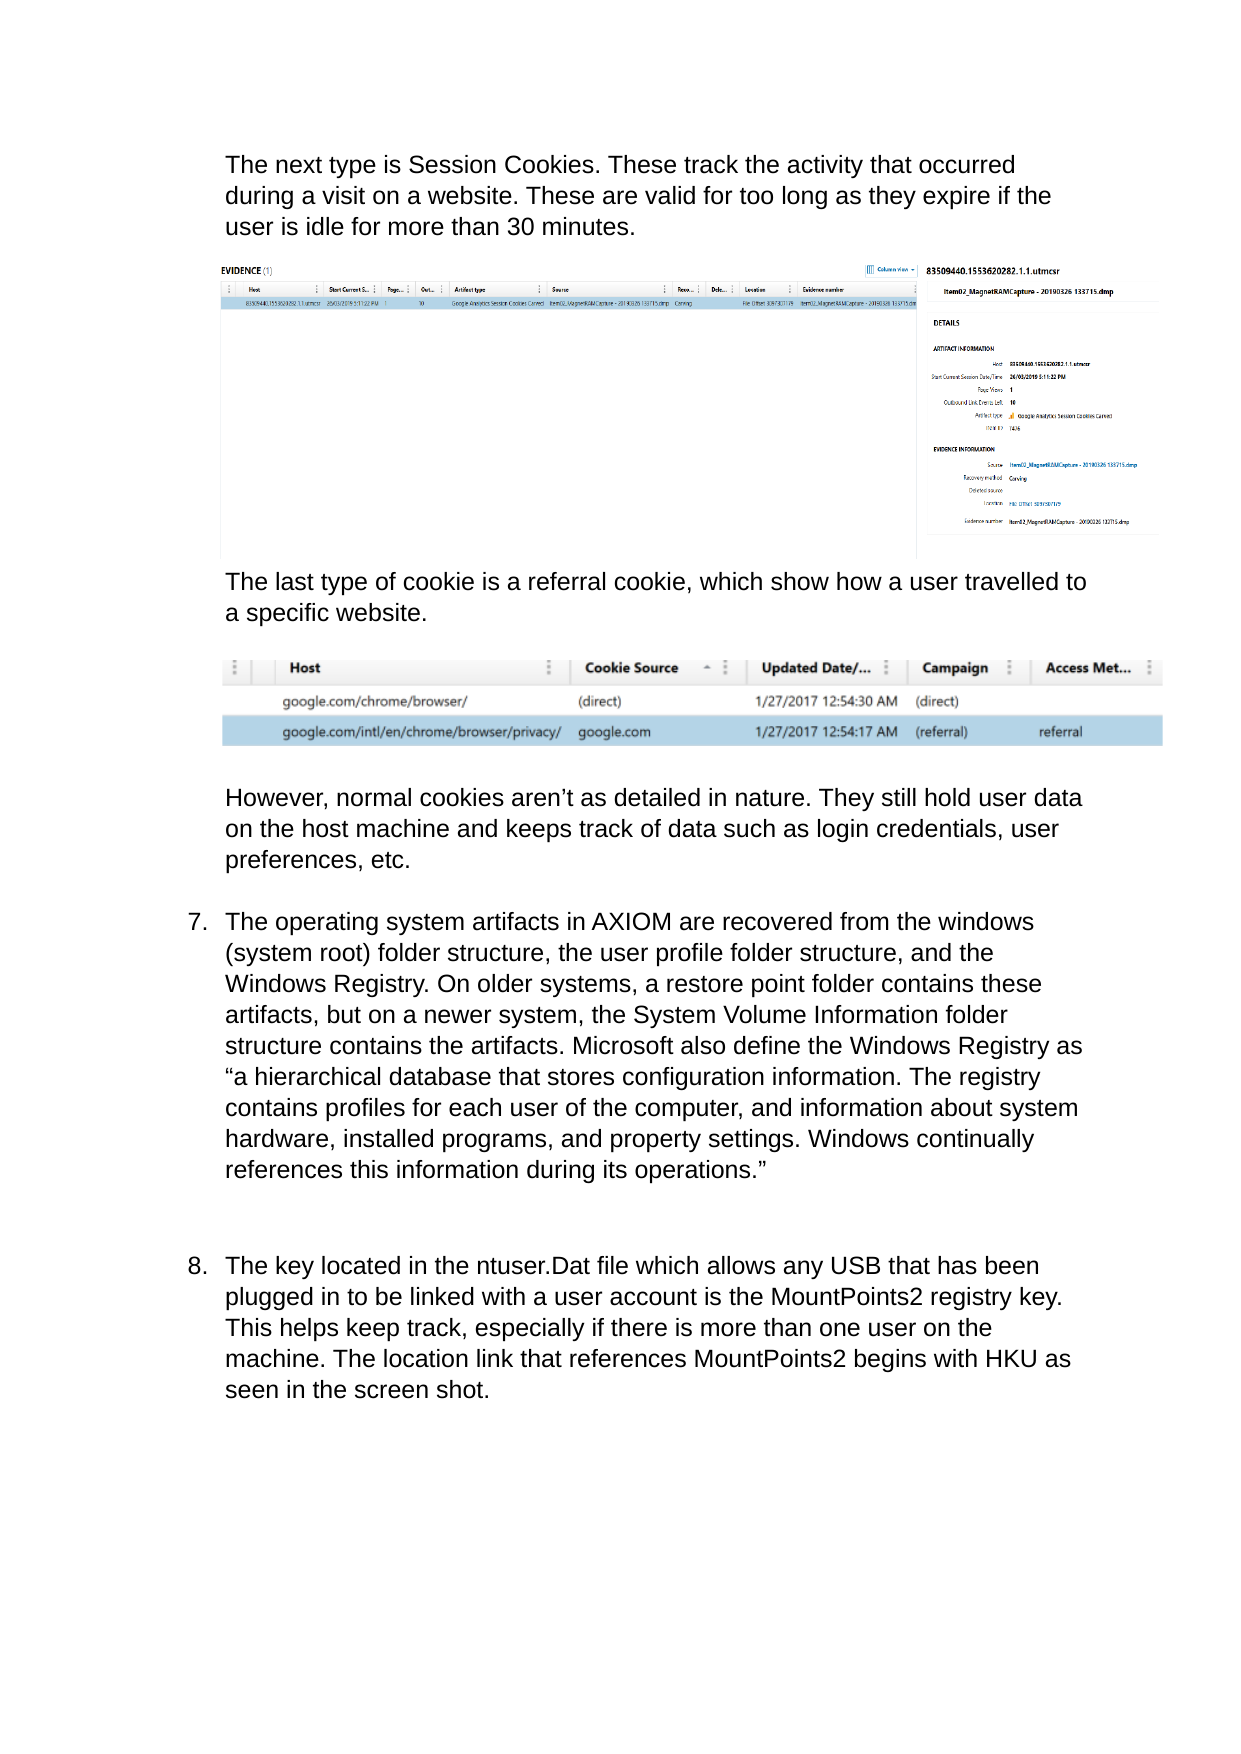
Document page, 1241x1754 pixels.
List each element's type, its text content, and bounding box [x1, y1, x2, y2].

list The key located in the ntuser.Dat file which allows any USB that has been plugged in to be linked with a user account is the MountPoints2 registry key. This helps keep track, especially if there is more than one user on the machine. The location link that references MountPoints2 begins with HKU as seen in the screen shot. [187, 1251, 1090, 1404]
text The next type is Session Cookies. These track the activity that occurred during a visit on a website. These are valid for too long as they expire if the user is idle for more than 30 minutes. [225, 150, 1090, 265]
list The operating system artifacts in AXIOM are recovered from the windows (system root) folder structure, the user profile folder structure, and the Windows Registry. On older systems, a restore point folder contains these artifacts, but on a newer system, the System Volume Information folder structure contains the artifacts. Microsoft also define the Windows Registry as “a hierarchical database that stores configuration information. The registry contains profiles for each user of the computer, and information about system hardware, installed programs, and property settings. Windows continually references this information during its operations.” [187, 907, 1090, 1184]
picture [222, 660, 1163, 746]
list The last type of cookie is a referral cookie, which show how a user travelled to a specific website. [225, 567, 1090, 657]
picture [218, 265, 1159, 559]
list However, normal cookies aren’t as detailed in nature. They still hold user data on the host machine and keeps track of data such as login credentials, user preferences, etc. [225, 783, 1090, 874]
